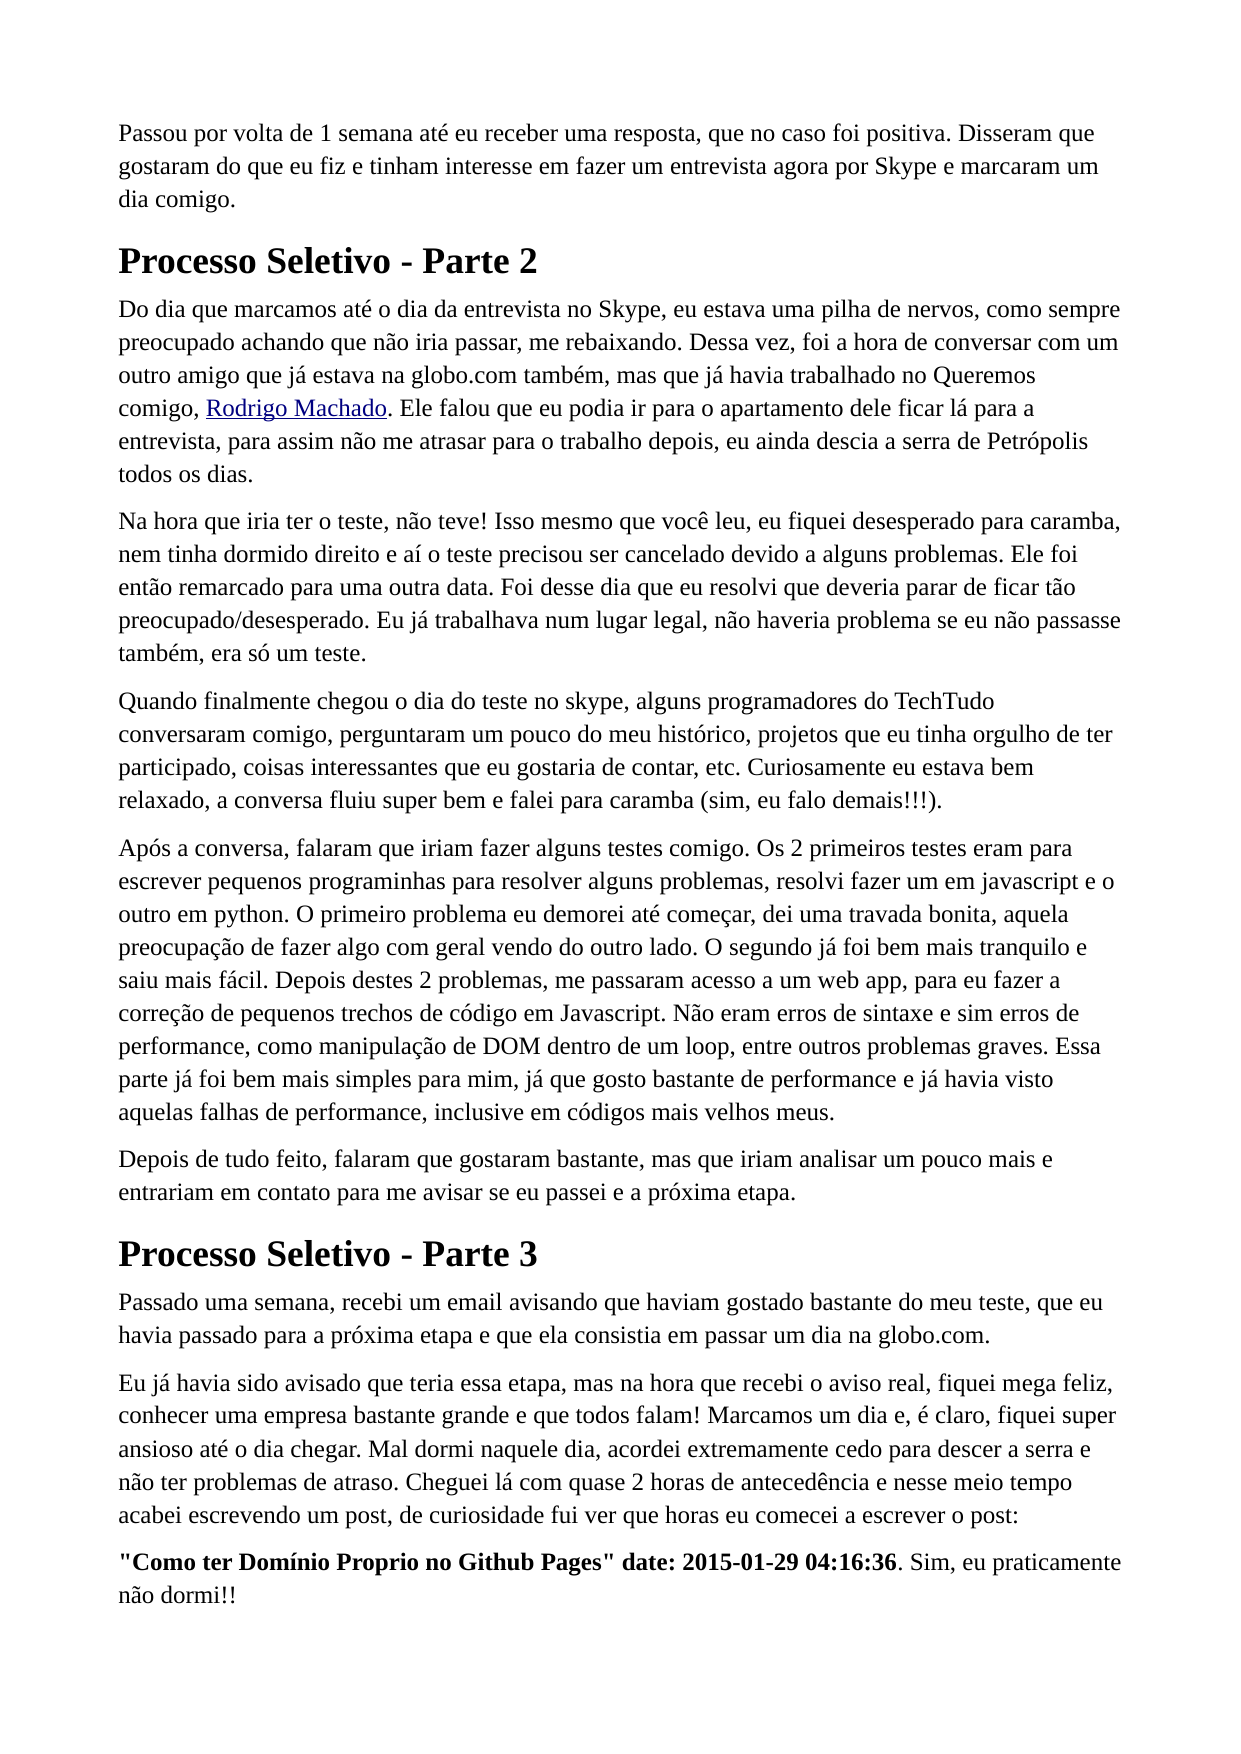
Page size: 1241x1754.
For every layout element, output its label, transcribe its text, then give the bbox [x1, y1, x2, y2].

text Na hora que iria ter o teste, não teve! Isso mesmo que você leu, eu fiquei desesperado para caramba, nem tinha dormido direito e aí o teste precisou ser cancelado devido a alguns problemas. Ele foi então remarcado para uma outra data. Foi desse dia que eu resolvi que deveria parar de ficar tão preocupado/desesperado. Eu já trabalhava num lugar legal, não haveria problema se eu não passasse também, era só um teste. [118, 506, 1122, 667]
text Quando finalmente chegou o dia do teste no skype, alguns programadores do TechTudo conversaram comigo, perguntaram um pouco do meu histórico, projetos que eu tinha orgulho de ter participado, coisas interessantes que eu gostaria de contar, etc. Curiosamente eu estava bem relaxado, a conversa fluiu super bem e falei para caramba (sim, eu falo demais!!!). [118, 686, 1122, 814]
text Passou por volta de 1 semana até eu receber uma resposta, que no caso foi positiva. Disseram que gostaram do que eu fiz e tinham interesse em fazer um entrevista agora por Skype e marcaram um dia comigo. [118, 118, 1122, 213]
text Passado uma semana, recebi um email avisando que haviam gostado bastante do meu teste, que eu havia passado para a próxima etapa e que ela consistia em passar um dia na globo.com. [118, 1287, 1122, 1349]
text Após a conversa, falaram que iriam fazer alguns testes comigo. Os 2 primeiros testes eram para escrever pequenos programinhas para resolver alguns problemas, resolvi fazer um em javascript e o outro em python. O primeiro problema eu demorei até começar, dei uma travada bonita, aquela preocupação de fazer algo com geral vendo do outro lado. O segundo já foi bem mais tranquilo e saiu mais fácil. Depois destes 2 problemas, me passaram acesso a um web app, para eu fazer a correção de pequenos trechos de código em Javascript. Não eram erros de sintaxe e sim erros de performance, como manipulação de DOM dentro de um loop, entre outros problemas graves. Essa parte já foi bem mais simples para mim, já que gosto bastante de performance e já havia visto aquelas falhas de performance, inclusive em códigos mais velhos meus. [118, 833, 1122, 1126]
text "Como ter Domínio Proprio no Github Pages" date: 2015-01-29 04:16:36. Sim, eu praticamente não dormi!! [118, 1547, 1122, 1609]
subtitle Processo Seletivo - Parte 2 [118, 238, 1122, 281]
text Depois de tudo feito, falaram que gostaram bastante, mas que iriam analisar um pouco mais e entrariam em contato para me avisar se eu passei e a próxima etapa. [118, 1144, 1122, 1206]
text Do dia que marcamos até o dia da entrevista no Skype, eu estava uma pilha de nervos, como sempre preocupado achando que não iria passar, me rebaixando. Dessa vez, foi a hora de conversar com um outro amigo que já estava na globo.com também, mas que já havia trabalhado no Queremos comigo, Rodrigo Machado. Ele falou que eu podia ir para o apartamento dele ficar lá para a entrevista, para assim não me atrasar para o trabalho depois, eu ainda descia a serra de Petrópolis todos os dias. [118, 294, 1122, 487]
subtitle Processo Seletivo - Parte 3 [118, 1231, 1122, 1274]
text Eu já havia sido avisado que teria essa etapa, mas na hora que recebi o aviso real, fiquei mega feliz, conhecer uma empresa bastante grande e que todos falam! Marcamos um dia e, é claro, fiquei super ansioso até o dia chegar. Mal dormi naquele dia, acordei extremamente cedo para descer a serra e não ter problemas de atraso. Cheguei lá com quase 2 horas de antecedência e nesse meio tempo acabei escrevendo um post, de curiosidade fui ver que horas eu comecei a escrever o post: [118, 1368, 1122, 1528]
